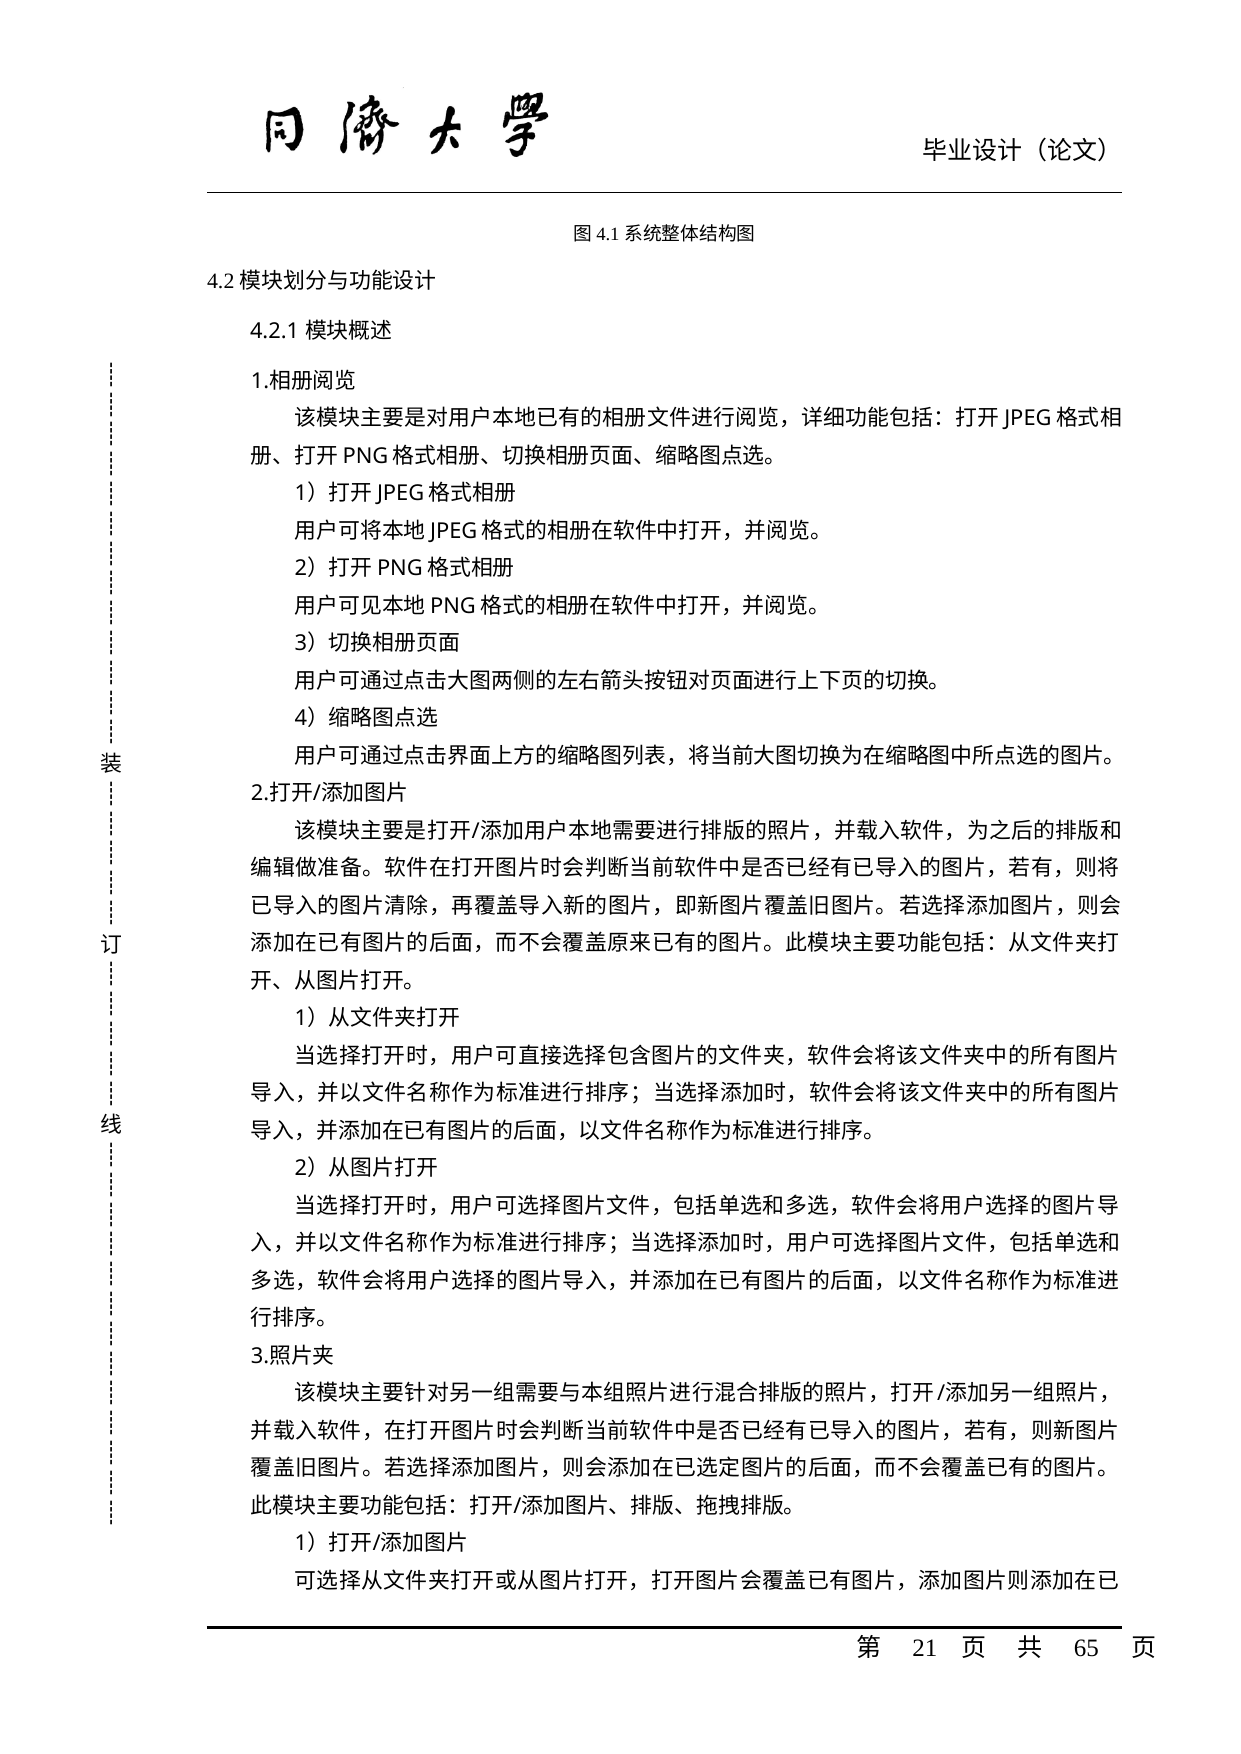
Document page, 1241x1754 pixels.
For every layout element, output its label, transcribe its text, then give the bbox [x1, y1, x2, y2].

list 用户可将本地JPEG格式的相册在软件中打开，并阅览。 [251, 508, 1122, 546]
list 该模块主要是对用户本地已有的相册文件进行阅览，详细功能包括：打开JPEG格式相册、打开PNG格式相册、切换相册页面、缩略图点选。 [251, 396, 1122, 471]
list 2.打开/添加图片 [207, 771, 1122, 808]
list 该模块主要是打开/添加用户本地需要进行排版的照片，并载入软件，为之后的排版和编辑做准备。软件在打开图片时会判断当前软件中是否已经有已导入的图片，若有，则将已导入的图片清除，再覆盖导入新的图片，即新图片覆盖旧图片。若选择添加图片，则会添加在已有图片的后面，而不会覆盖原来已有的图片。此模块主要功能包括：从文件夹打开、从图片打开。 [251, 808, 1122, 996]
list 当选择打开时，用户可直接选择包含图片的文件夹，软件会将该文件夹中的所有图片导入，并以文件名称作为标准进行排序；当选择添加时，软件会将该文件夹中的所有图片导入，并添加在已有图片的后面，以文件名称作为标准进行排序。 [251, 1033, 1122, 1146]
text 图4.1 系统整体结构图 [207, 219, 1122, 246]
list 3.照片夹 [207, 1333, 1122, 1371]
list 该模块主要针对另一组需要与本组照片进行混合排版的照片，打开/添加另一组照片，并载入软件，在打开图片时会判断当前软件中是否已经有已导入的图片，若有，则新图片覆盖旧图片。若选择添加图片，则会添加在已选定图片的后面，而不会覆盖已有的图片。此模块主要功能包括：打开/添加图片、排版、拖拽排版。 [251, 1371, 1122, 1521]
subtitle 4.2.1 模块概述 [207, 308, 1122, 346]
list 用户可通过点击界面上方的缩略图列表，将当前大图切换为在缩略图中所点选的图片。 [251, 733, 1122, 771]
picture [244, 84, 566, 164]
list 当选择打开时，用户可选择图片文件，包括单选和多选，软件会将用户选择的图片导入，并以文件名称作为标准进行排序；当选择添加时，用户可选择图片文件，包括单选和多选，软件会将用户选择的图片导入，并添加在已有图片的后面，以文件名称作为标准进行排序。 [251, 1183, 1122, 1333]
list 可选择从文件夹打开或从图片打开，打开图片会覆盖已有图片，添加图片则添加在已选定照片的位置之后。 [251, 1558, 1122, 1596]
list 1）打开JPEG格式相册 [251, 471, 1122, 508]
list 用户可通过点击大图两侧的左右箭头按钮对页面进行上下页的切换。 [251, 658, 1122, 696]
list 3）切换相册页面 [251, 621, 1122, 658]
list 1）从文件夹打开 [251, 996, 1122, 1033]
list 用户可见本地PNG格式的相册在软件中打开，并阅览。 [251, 583, 1122, 621]
list 打开/添加图片 [251, 1521, 1122, 1558]
list 2）打开PNG格式相册 [251, 546, 1122, 583]
list 4）缩略图点选 [251, 696, 1122, 733]
list 2）从图片打开 [251, 1146, 1122, 1183]
subtitle 4.2 模块划分与功能设计 [207, 258, 1122, 296]
list 1.相册阅览 [207, 358, 1122, 396]
